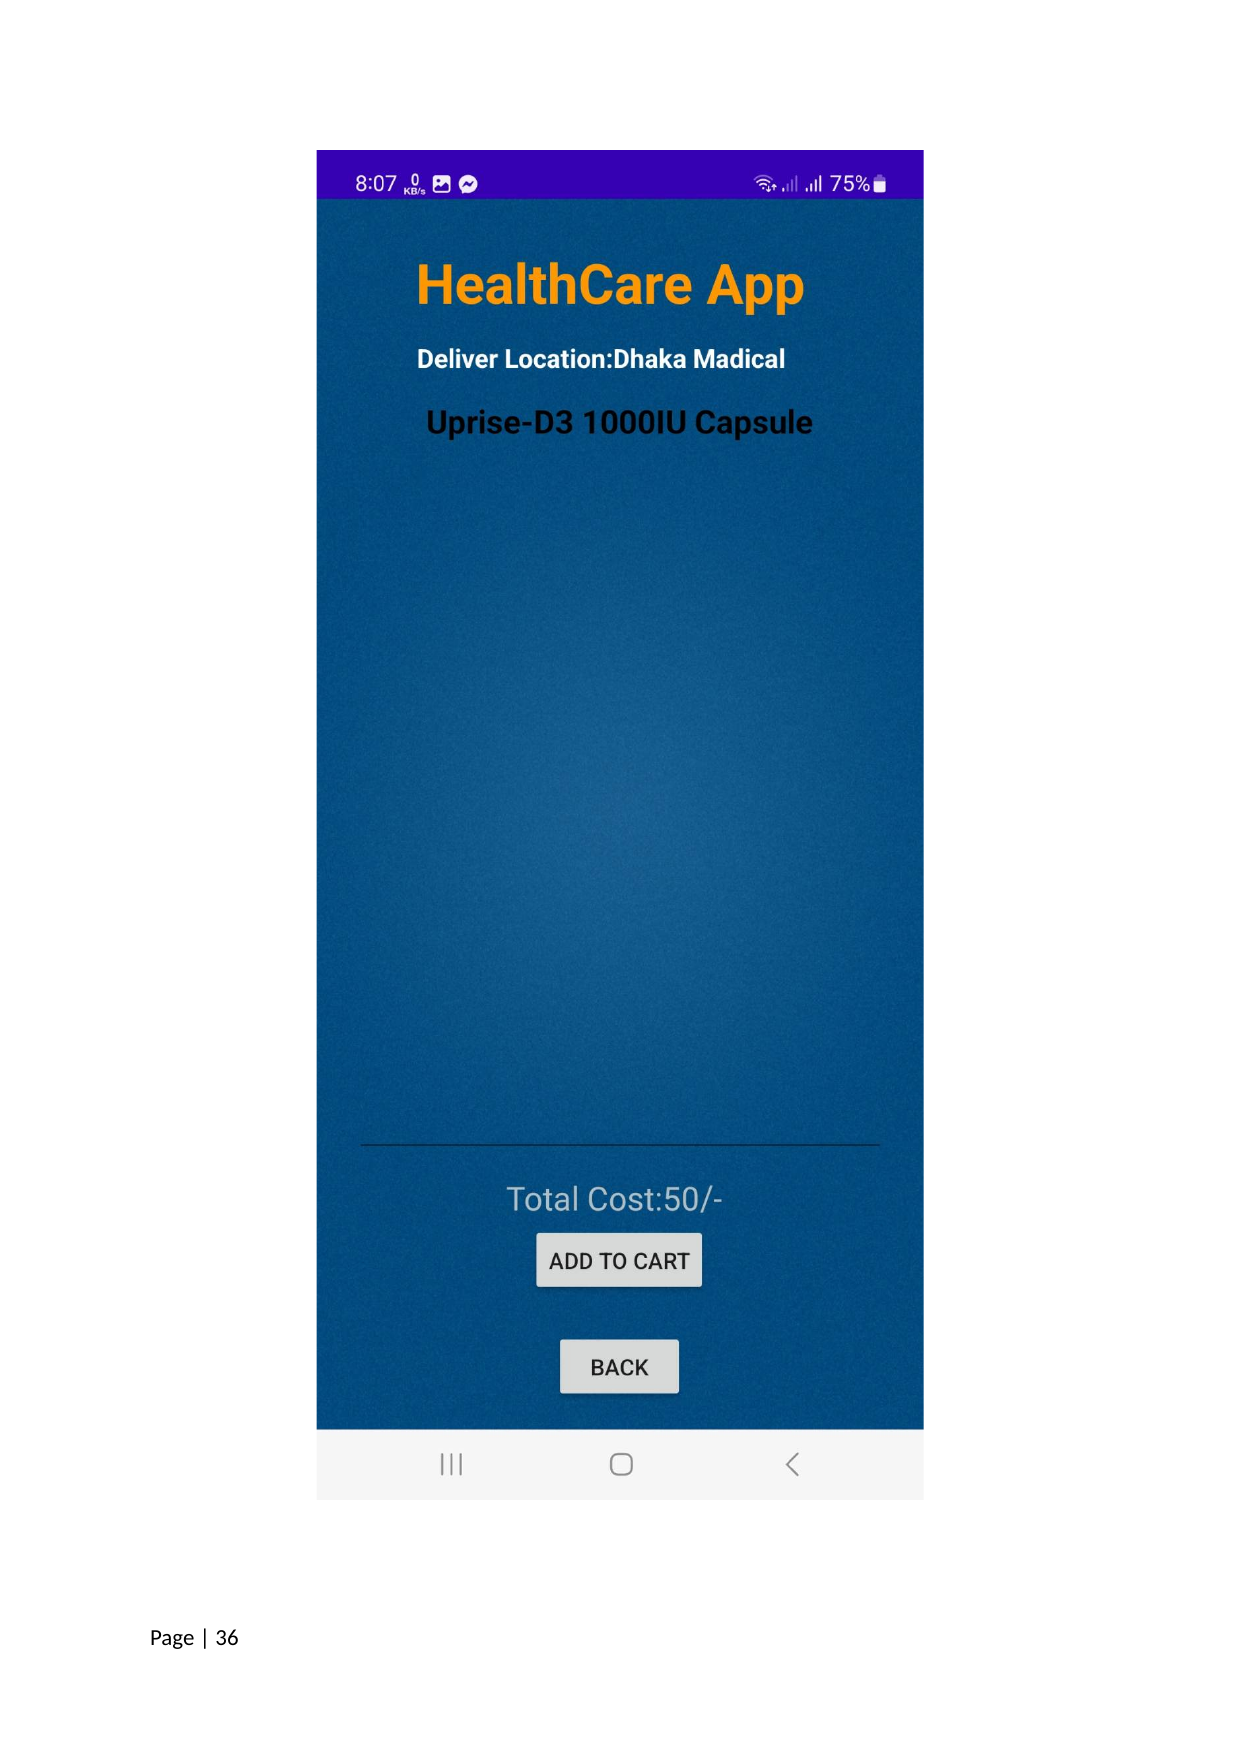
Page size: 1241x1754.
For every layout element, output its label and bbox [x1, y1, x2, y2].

picture [316, 150, 924, 1500]
